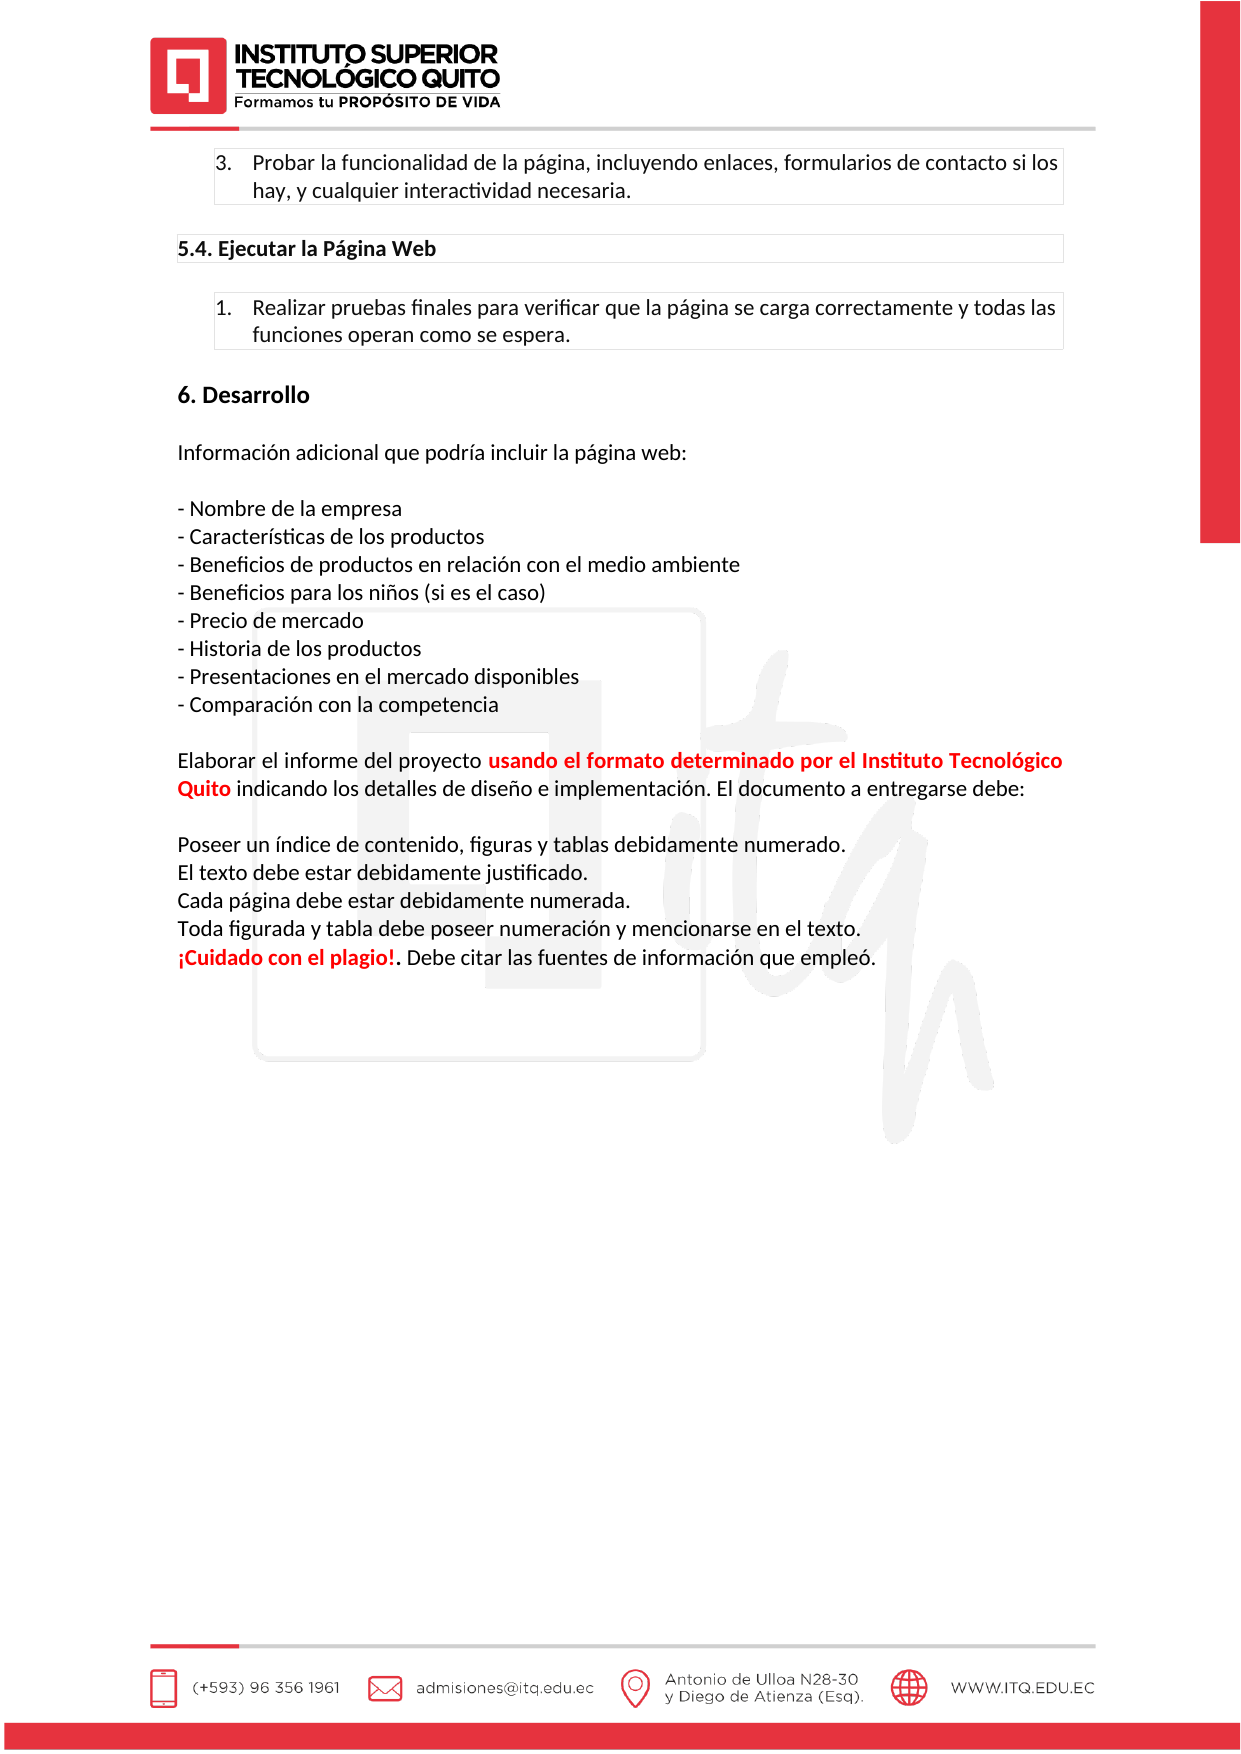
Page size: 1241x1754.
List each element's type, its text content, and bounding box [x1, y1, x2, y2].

text - Nombre de la empresa [177, 494, 1063, 522]
text - Beneficios de productos en relación con el medio ambiente [177, 550, 1063, 578]
text Cada página debe estar debidamente numerada. [177, 887, 1063, 914]
text Poseer un índice de contenido, figuras y tablas debidamente numerado. [177, 831, 1063, 858]
text 5.4. Ejecutar la Página Web [178, 235, 1063, 262]
text Elaborar el informe del proyecto usando el formato determinado por el Instituto Tecnológico Quito indicando los detalles de diseño e implementación. El documento a entregarse debe: [177, 746, 1063, 802]
text - Comparación con la competencia [177, 690, 1063, 718]
text 6. Desarrollo [177, 380, 1063, 410]
text - Precio de mercado [177, 606, 1063, 634]
text El texto debe estar debidamente justificado. [177, 858, 1063, 887]
list Probar la funcionalidad de la página, incluyendo enlaces, formularios de contacto si los hay, y cualquier interactividad necesaria. [215, 149, 1063, 204]
text - Características de los productos [177, 522, 1063, 550]
list Realizar pruebas finales para verificar que la página se carga correctamente y todas las funciones operan como se espera. [215, 293, 1063, 349]
text Toda figurada y tabla debe poseer numeración y mencionarse en el texto. [177, 914, 1063, 943]
text - Presentaciones en el mercado disponibles [177, 662, 1063, 690]
text - Beneficios para los niños (si es el caso) [177, 578, 1063, 606]
text - Historia de los productos [177, 634, 1063, 662]
text ¡Cuidado con el plagio!. Debe citar las fuentes de información que empleó. [177, 943, 1063, 971]
text Información adicional que podría incluir la página web: [177, 438, 1063, 466]
picture [4, 0, 1241, 1750]
